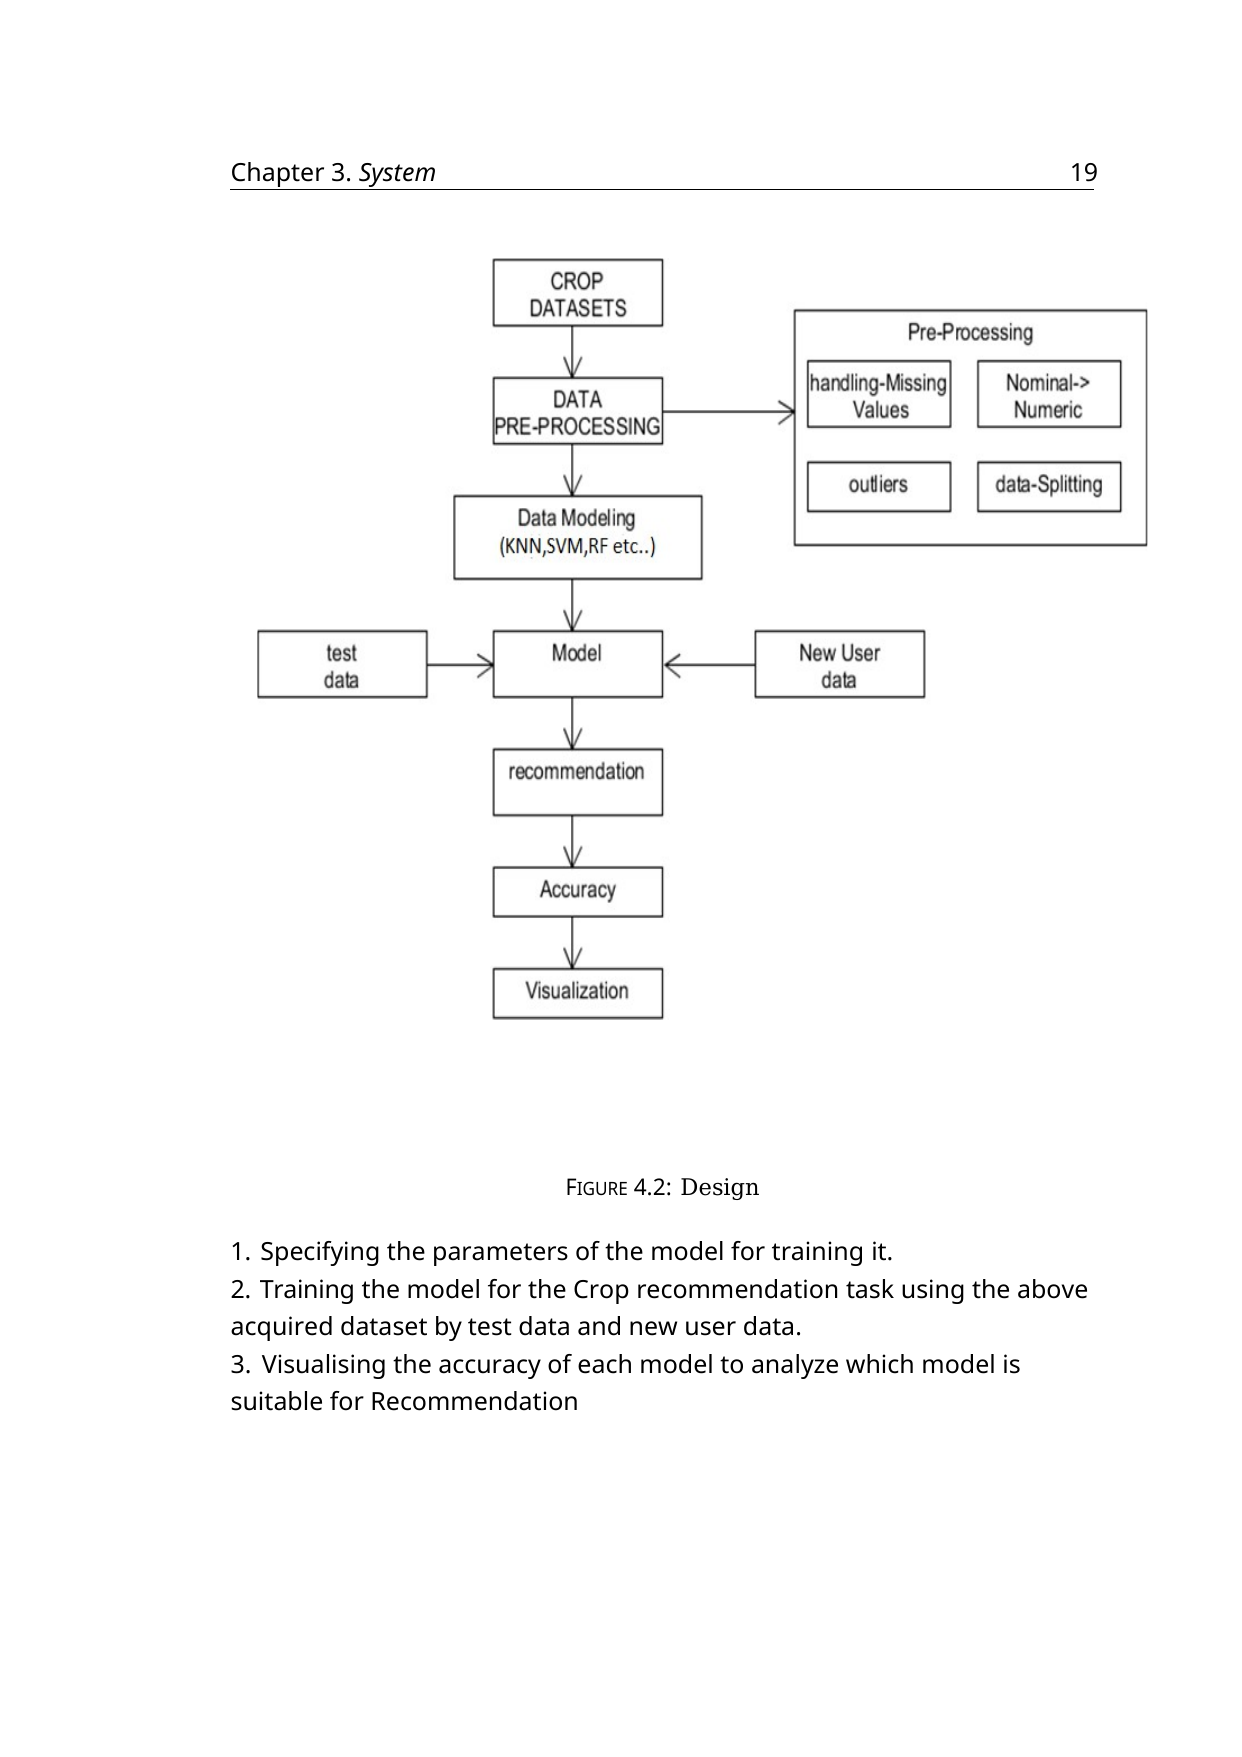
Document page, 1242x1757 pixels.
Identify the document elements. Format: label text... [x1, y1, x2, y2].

list Visualising the accuracy of each model to analyze which model is suitable for Recommendation [230, 1346, 1094, 1418]
picture [257, 258, 1148, 1020]
text Figure 4.2: Design [247, 1105, 1077, 1218]
list Specifying the parameters of the model for training it. [230, 1233, 1204, 1268]
list Training the model for the Crop recommendation task using the above acquired dataset by test data and new user data. [230, 1271, 1094, 1343]
